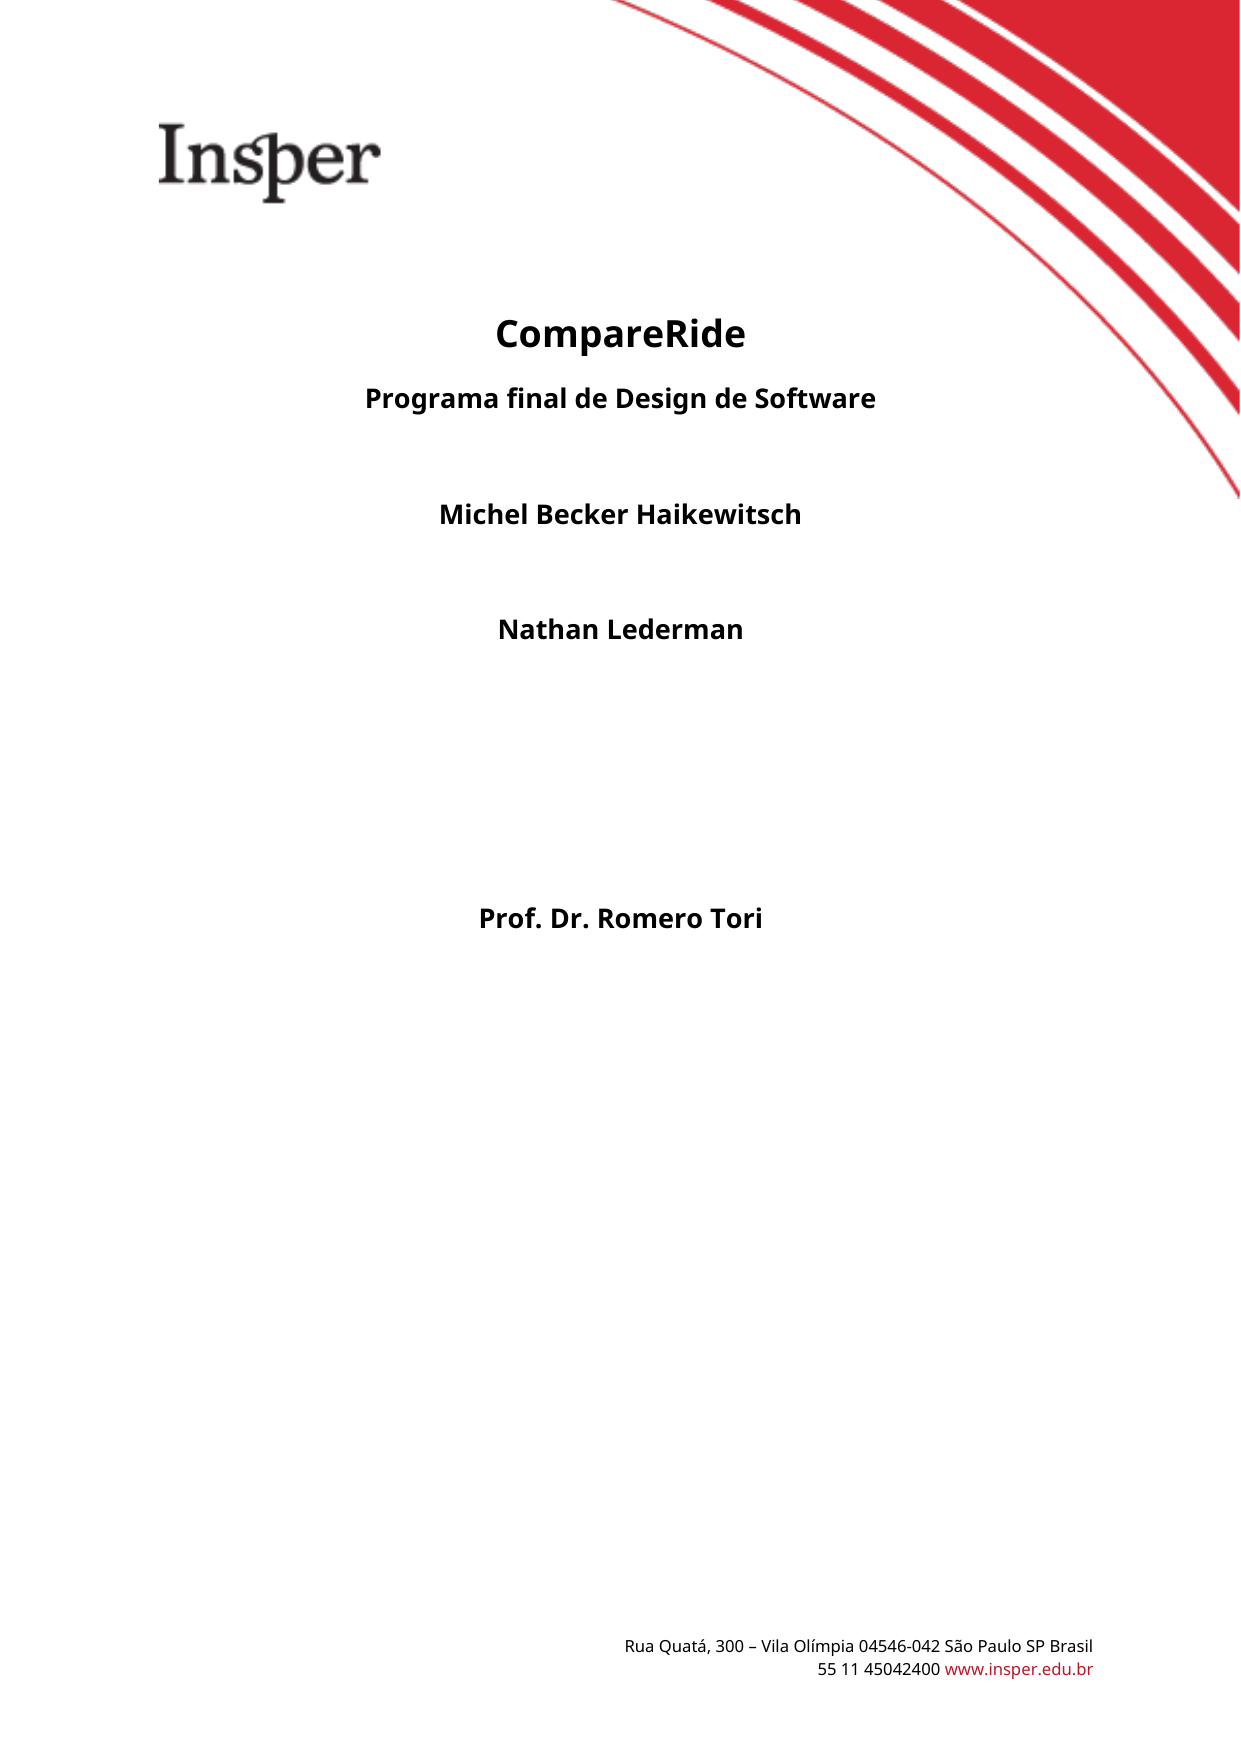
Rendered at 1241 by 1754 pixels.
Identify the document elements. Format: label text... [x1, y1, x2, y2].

text Nathan Lederman [148, 611, 1093, 647]
text Programa final de Design de Software [148, 380, 1093, 417]
text Michel Becker Haikewitsch [148, 495, 1093, 532]
text Prof. Dr. Romero Tori [148, 899, 1093, 936]
picture [158, 0, 1240, 499]
text CompareRide [148, 308, 1093, 359]
